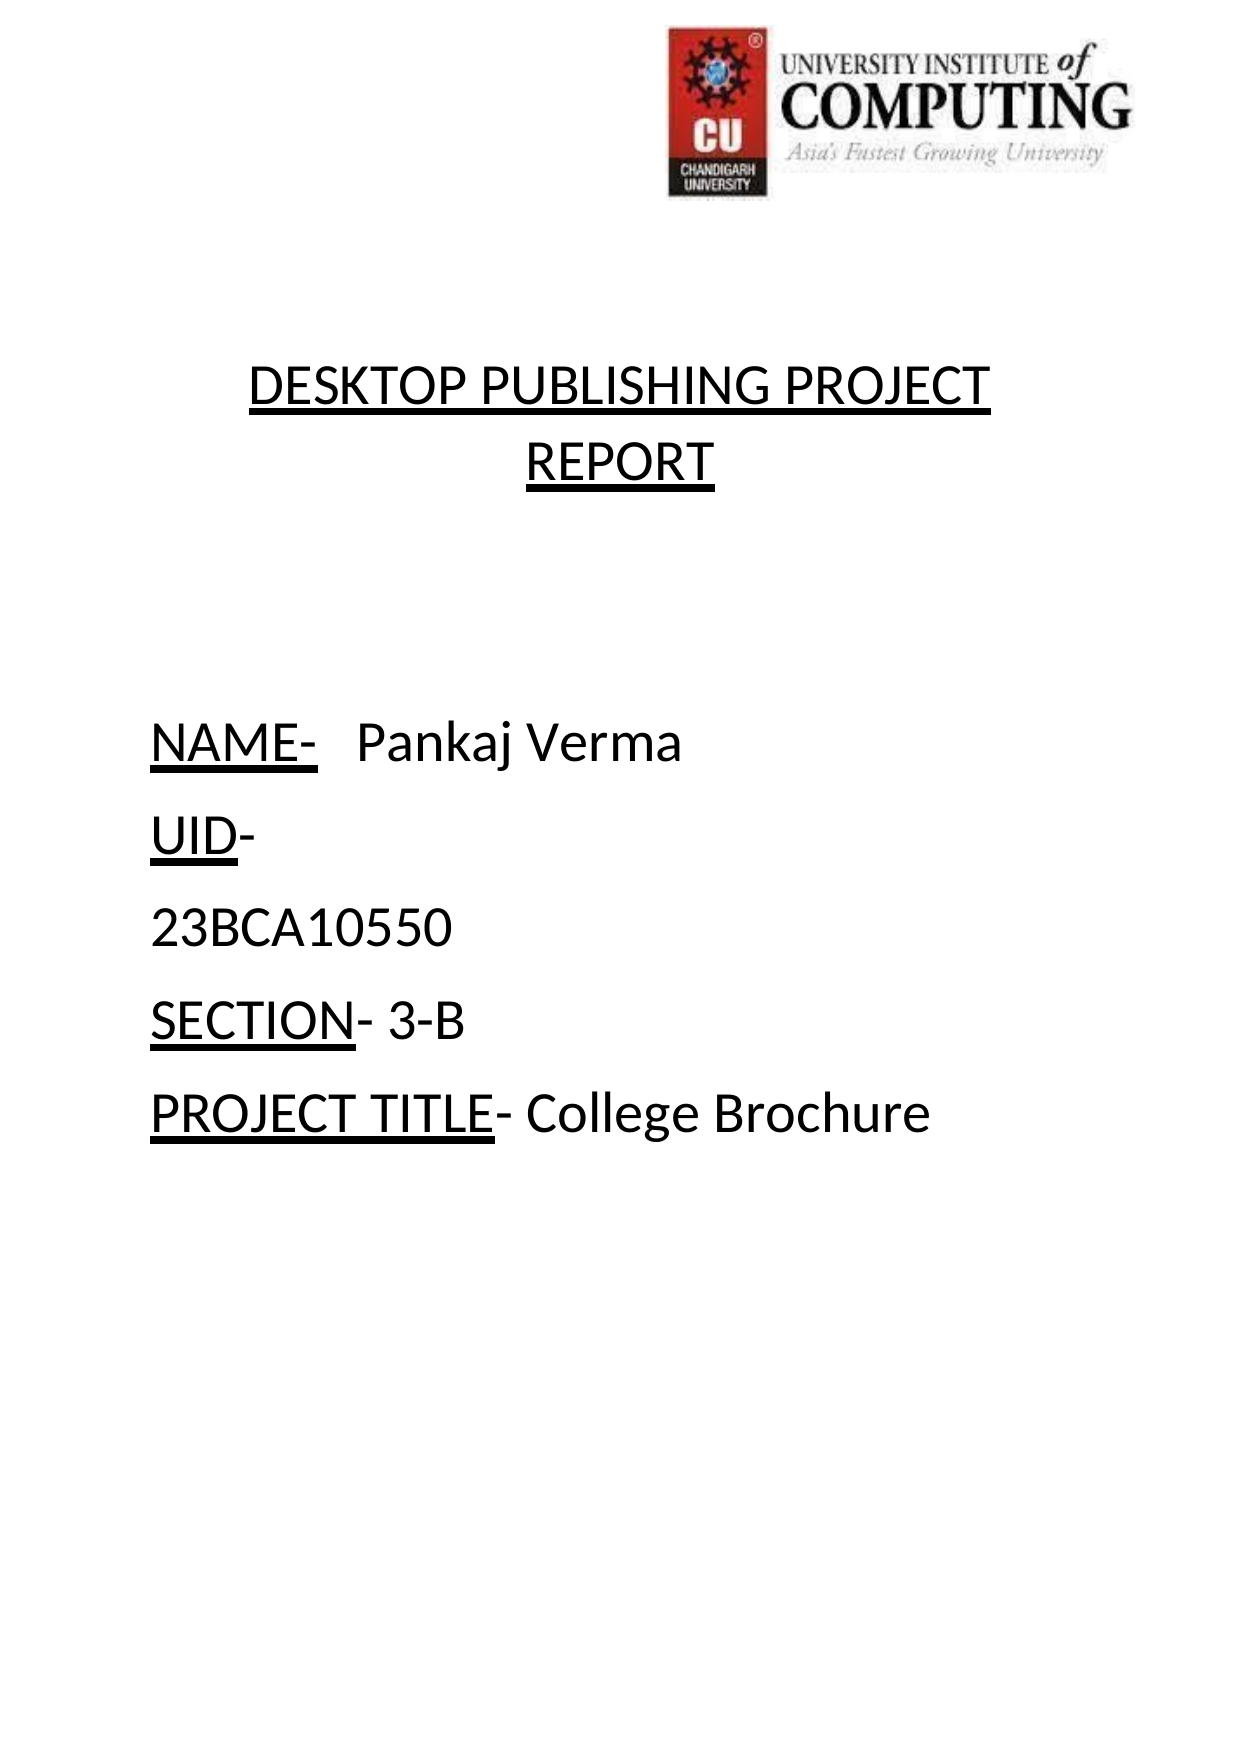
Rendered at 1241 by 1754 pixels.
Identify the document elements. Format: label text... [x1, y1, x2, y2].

subtitle PROJECT TITLE- College Brochure [150, 1076, 1155, 1147]
subtitle DESKTOP PUBLISHING PROJECT [248, 348, 992, 418]
picture [664, 25, 1136, 201]
text REPORT [248, 424, 992, 495]
text UID- 23BCA10550 SECTION- 3-B [150, 798, 573, 1054]
subtitle NAME- Pankaj Verma [150, 706, 1155, 775]
